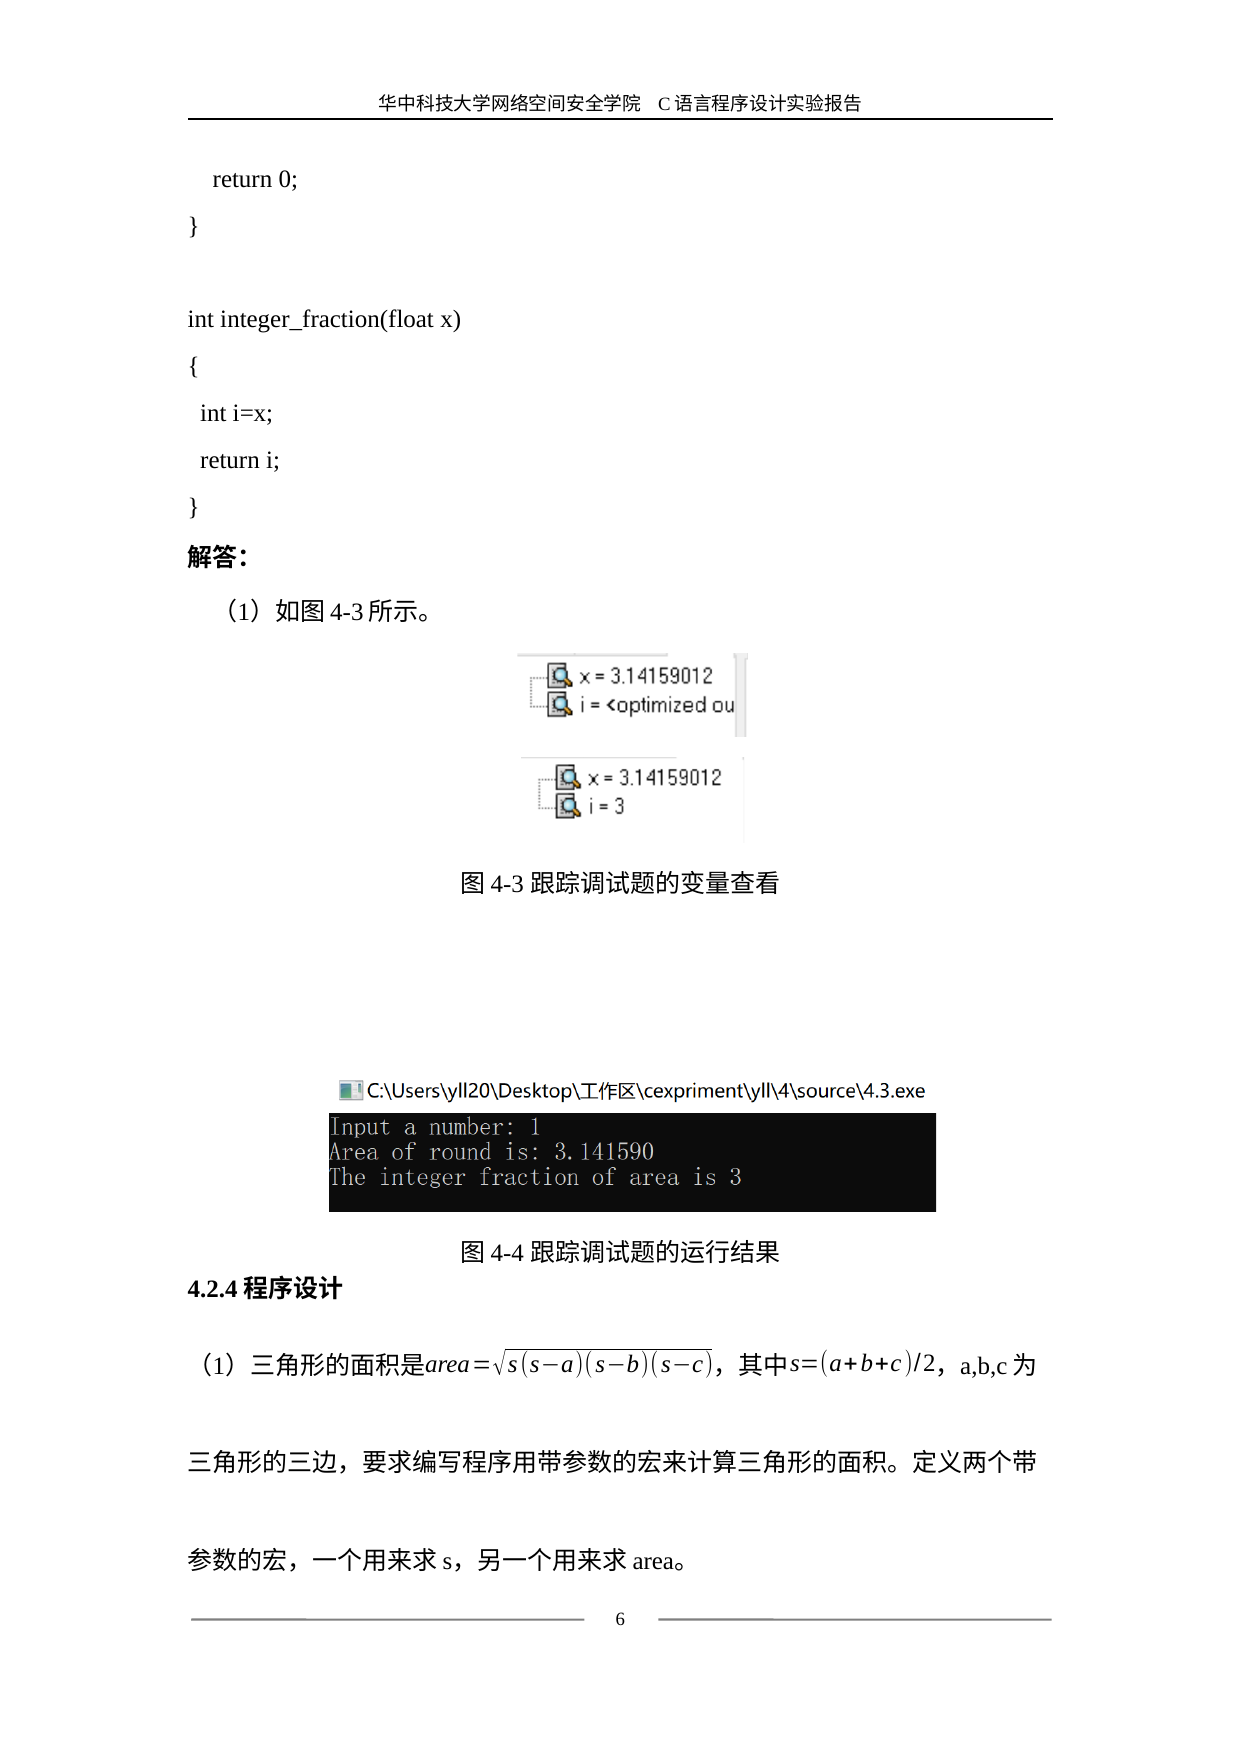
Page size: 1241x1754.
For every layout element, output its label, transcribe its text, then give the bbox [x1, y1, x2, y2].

text 4.2.4 程序设计 [187, 1268, 1053, 1305]
picture [521, 757, 745, 843]
picture [329, 1072, 937, 1212]
text } [187, 490, 1053, 523]
text } [187, 209, 1053, 241]
text int integer_fraction(float x) [187, 303, 1053, 335]
text { [187, 349, 1053, 382]
text int i=x; [187, 396, 1053, 429]
text （1）如图4-3所示。 [212, 591, 1053, 628]
text return 0; [187, 162, 1053, 194]
text （1）三角形的面积是，其中，a,b,c为三角形的三边，要求编写程序用带参数的宏来计算三角形的面积。定义两个带参数的宏，一个用来求s，另一个用来求area。 [187, 1331, 1053, 1591]
text 解答： [187, 537, 1053, 573]
text return i; [187, 443, 1053, 476]
text 图4-3 跟踪调试题的变量查看 [187, 863, 1053, 900]
picture [517, 653, 748, 737]
text 图4-4 跟踪调试题的运行结果 [187, 1232, 1053, 1268]
